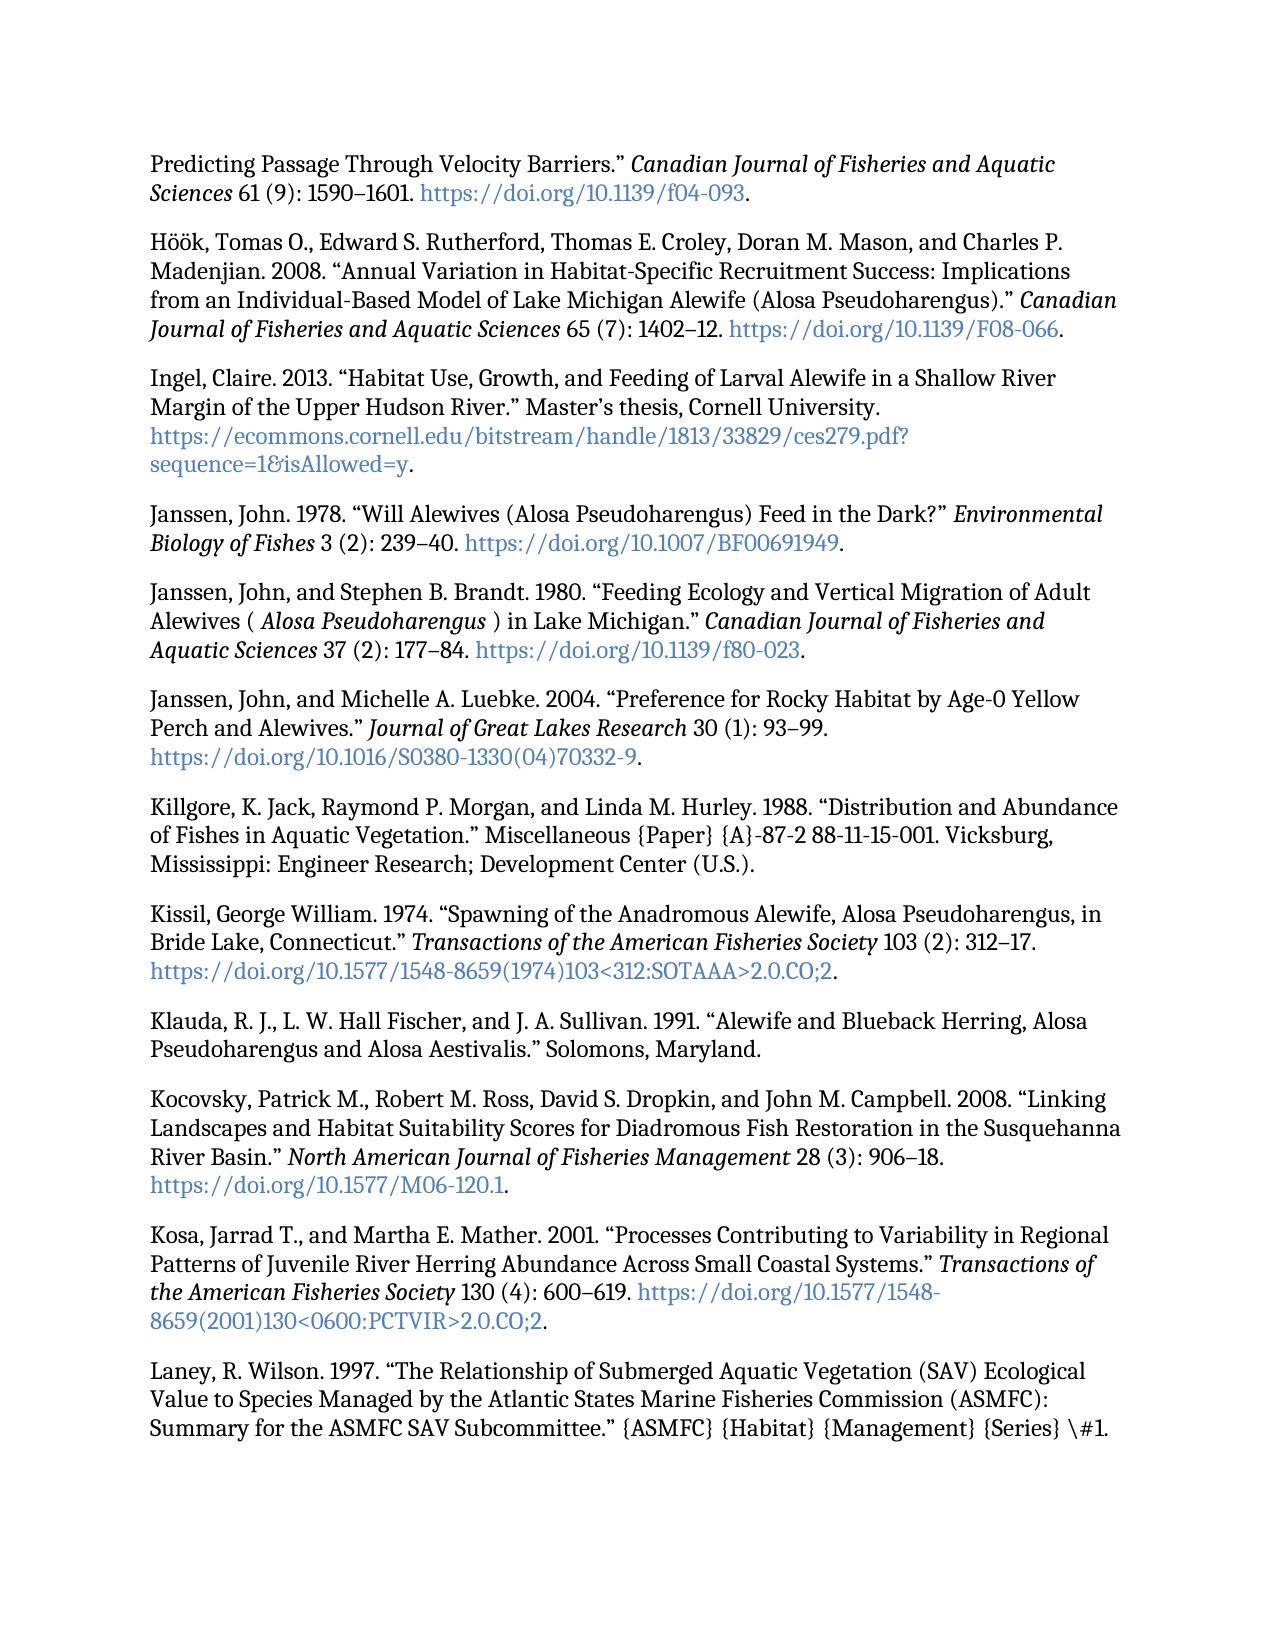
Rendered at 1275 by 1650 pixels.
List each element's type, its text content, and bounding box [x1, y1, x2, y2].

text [150, 150, 1125, 207]
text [150, 1357, 1125, 1443]
text Kosa, Jarrad T., and Martha E. Mather. 2001. “Processes Contributing to Variability in Regional Patterns of Juvenile River Herring Abundance Across Small Coastal Systems.” Transactions of the American Fisheries Society 130 (4): 600–619. https://doi.org/10.1577/1548-8659(2001)130<0600:PCTVIR>2.0.CO;2. [150, 1221, 1125, 1336]
text Janssen, John, and Stephen B. Brandt. 1980. “Feeding Ecology and Vertical Migration of Adult Alewives ( Alosa Pseudoharengus ) in Lake Michigan.” Canadian Journal of Fisheries and Aquatic Sciences 37 (2): 177–84. https://doi.org/10.1139/f80-023. [150, 578, 1125, 664]
text Janssen, John. 1978. “Will Alewives (Alosa Pseudoharengus) Feed in the Dark?” Environmental Biology of Fishes 3 (2): 239–40. https://doi.org/10.1007/BF00691949. [150, 500, 1125, 557]
text Klauda, R. J., L. W. Hall Fischer, and J. A. Sullivan. 1991. “Alewife and Blueback Herring, Alosa Pseudoharengus and Alosa Aestivalis.” Solomons, Maryland. [150, 1007, 1125, 1064]
text Kissil, George William. 1974. “Spawning of the Anadromous Alewife, Alosa Pseudoharengus, in Bride Lake, Connecticut.” Transactions of the American Fisheries Society 103 (2): 312–17. https://doi.org/10.1577/1548-8659(1974)103<312:SOTAAA>2.0.CO;2. [150, 899, 1125, 986]
text Ingel, Claire. 2013. “Habitat Use, Growth, and Feeding of Larval Alewife in a Shallow River Margin of the Upper Hudson River.” Master’s thesis, Cornell University. https://ecommons.cornell.edu/bitstream/handle/1813/33829/ces279.pdf?sequence=1&isAllowed=y. [150, 364, 1125, 479]
text Killgore, K. Jack, Raymond P. Morgan, and Linda M. Hurley. 1988. “Distribution and Abundance of Fishes in Aquatic Vegetation.” Miscellaneous {Paper} {A}-87-2 88-11-15-001. Vicksburg, Mississippi: Engineer Research; Development Center (U.S.). [150, 792, 1125, 879]
text Höök, Tomas O., Edward S. Rutherford, Thomas E. Croley, Doran M. Mason, and Charles P. Madenjian. 2008. “Annual Variation in Habitat-Specific Recruitment Success: Implications from an Individual-Based Model of Lake Michigan Alewife (Alosa Pseudoharengus).” Canadian Journal of Fisheries and Aquatic Sciences 65 (7): 1402–12. https://doi.org/10.1139/F08-066. [150, 228, 1125, 343]
text Kocovsky, Patrick M., Robert M. Ross, David S. Dropkin, and John M. Campbell. 2008. “Linking Landscapes and Habitat Suitability Scores for Diadromous Fish Restoration in the Susquehanna River Basin.” North American Journal of Fisheries Management 28 (3): 906–18. https://doi.org/10.1577/M06-120.1. [150, 1085, 1125, 1200]
text Janssen, John, and Michelle A. Luebke. 2004. “Preference for Rocky Habitat by Age-0 Yellow Perch and Alewives.” Journal of Great Lakes Research 30 (1): 93–99. https://doi.org/10.1016/S0380-1330(04)70332-9. [150, 685, 1125, 772]
